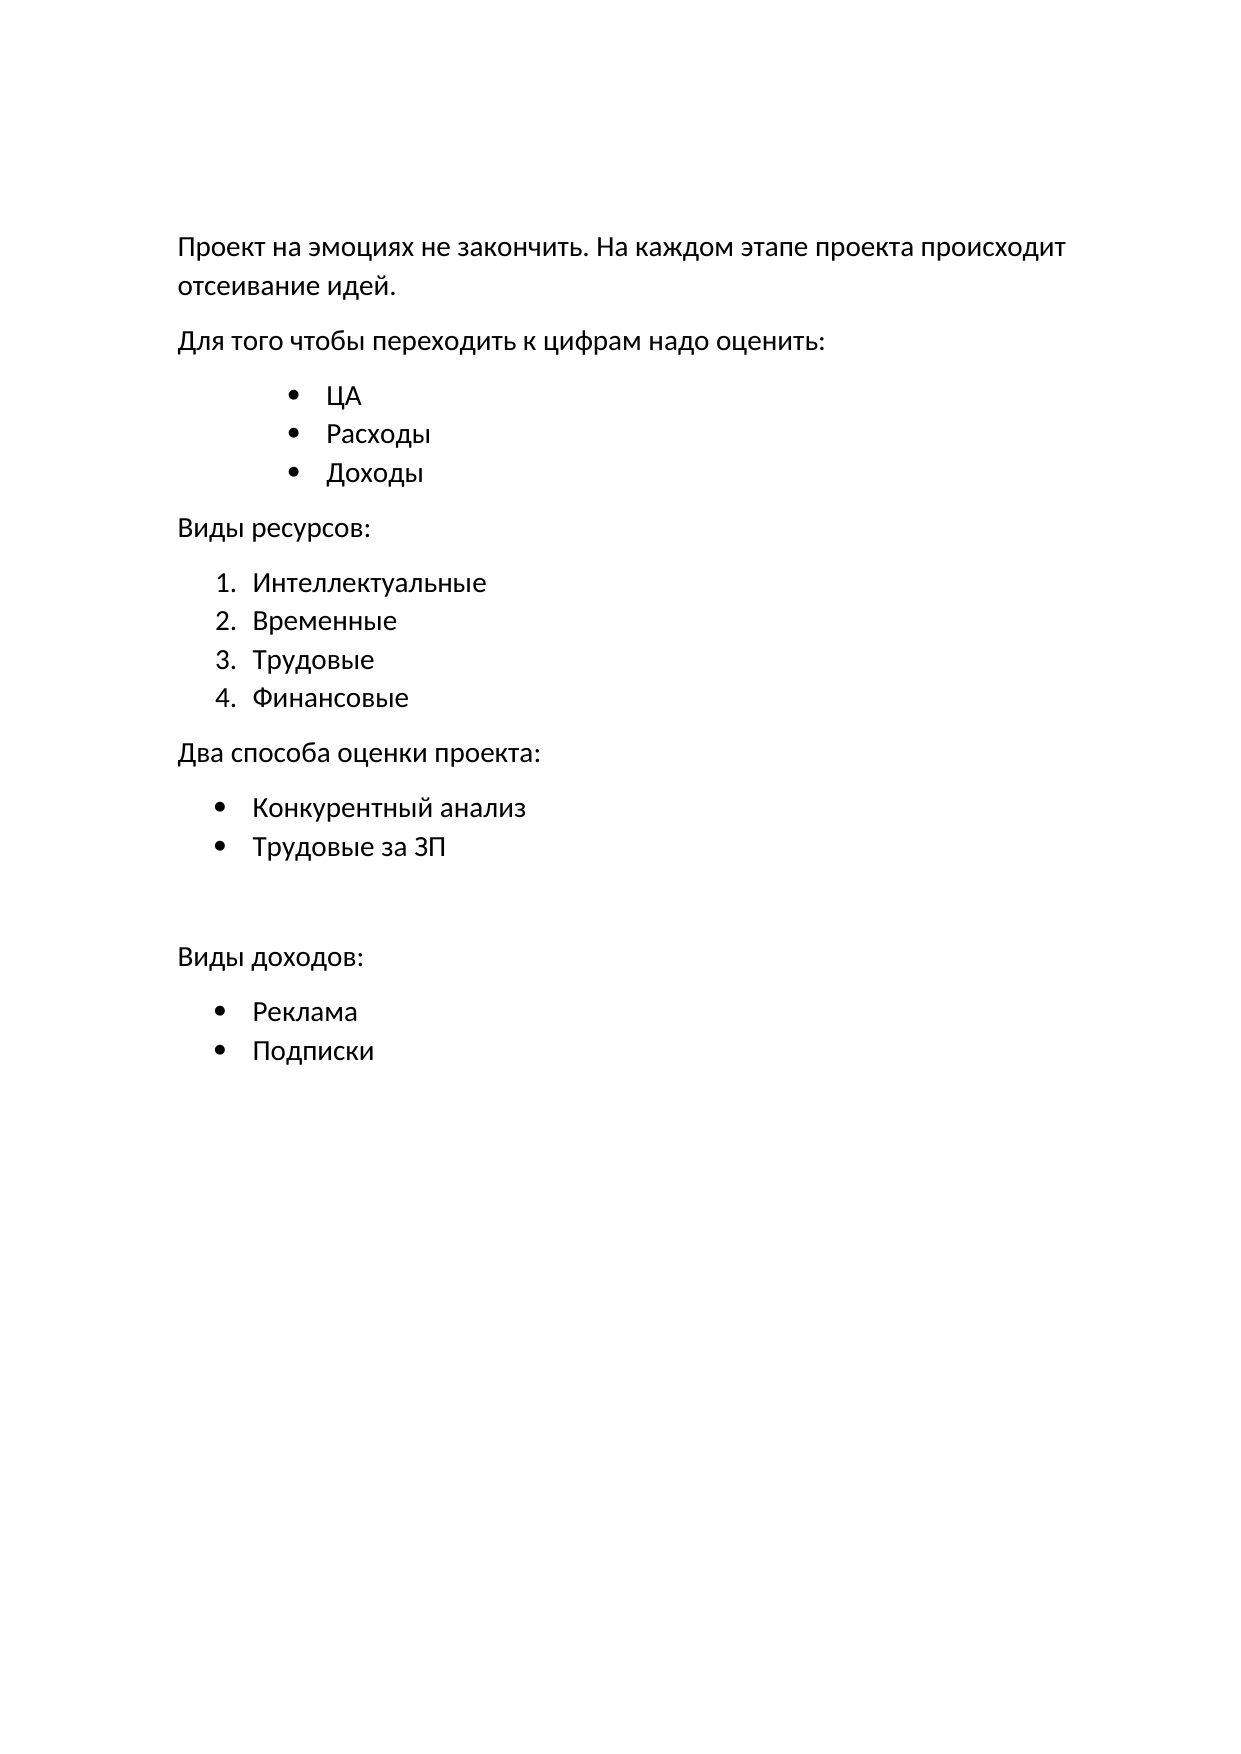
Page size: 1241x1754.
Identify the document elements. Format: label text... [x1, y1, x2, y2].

text Для того чтобы переходить к цифрам надо оценить: [177, 322, 1152, 357]
list ЦА [288, 377, 1152, 413]
list Расходы [288, 415, 1152, 451]
text Виды доходов: [177, 938, 1152, 974]
text Два способа оценки проекта: [177, 734, 1152, 770]
list Трудовые [215, 641, 1152, 677]
list Трудовые за ЗП [215, 828, 1152, 864]
list Интеллектуальные [215, 564, 1152, 600]
list Финансовые [215, 679, 1152, 715]
text Виды ресурсов: [177, 509, 1152, 544]
text Проект на эмоциях не закончить. На каждом этапе проекта происходит отсеивание идей. [177, 228, 1152, 302]
list Временные [215, 602, 1152, 638]
list Реклама [215, 993, 1152, 1029]
list Конкурентный анализ [215, 789, 1152, 825]
list Доходы [288, 454, 1152, 489]
list Подписки [215, 1032, 1152, 1067]
